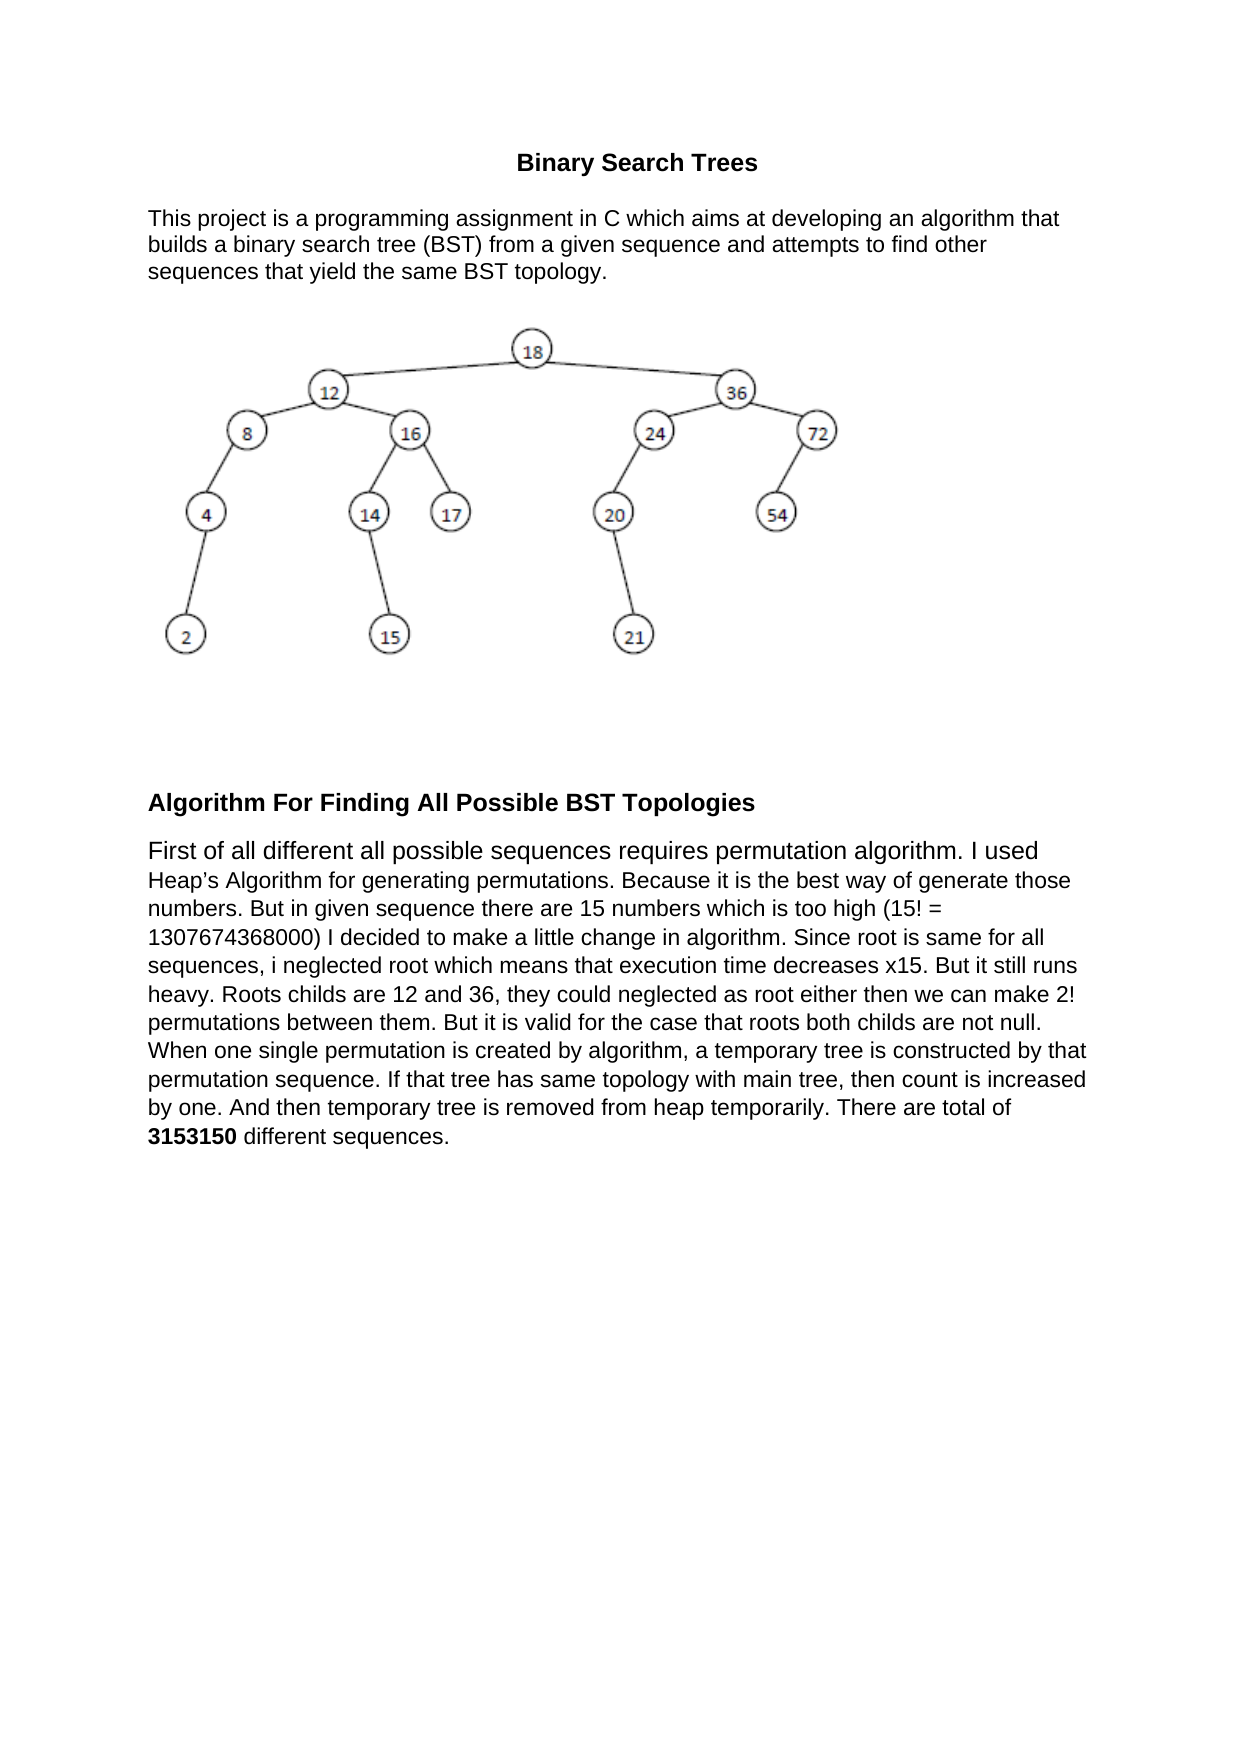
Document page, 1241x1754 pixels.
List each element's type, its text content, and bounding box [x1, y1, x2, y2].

text First of all different all possible sequences requires permutation algorithm. I used Heap’s Algorithm for generating permutations. Because it is the best way of generate those numbers. But in given sequence there are 15 numbers which is too high (15! = 1307674368000) I decided to make a little change in algorithm. Since root is same for all sequences, i neglected root which means that execution time decreases x15. But it still runs heavy. Roots childs are 12 and 36, they could neglected as root either then we can make 2! permutations between them. But it is valid for the case that roots both childs are not null. When one single permutation is created by algorithm, a temporary tree is constructed by that permutation sequence. If that tree has same topology with main tree, then count is increased by one. And then temporary tree is removed from heap temporarily. There are total of 3153150 different sequences. [148, 836, 1093, 1149]
picture [147, 312, 867, 674]
text builds a binary search tree (BST) from a given sequence and attempts to find other sequences that yield the same BST topology. [148, 231, 1093, 284]
text Binary Search Trees [443, 148, 1093, 176]
text This project is a programming assignment in C which aims at developing an algorithm that [148, 205, 1093, 231]
text Algorithm For Finding All Possible BST Topologies [148, 788, 1093, 817]
